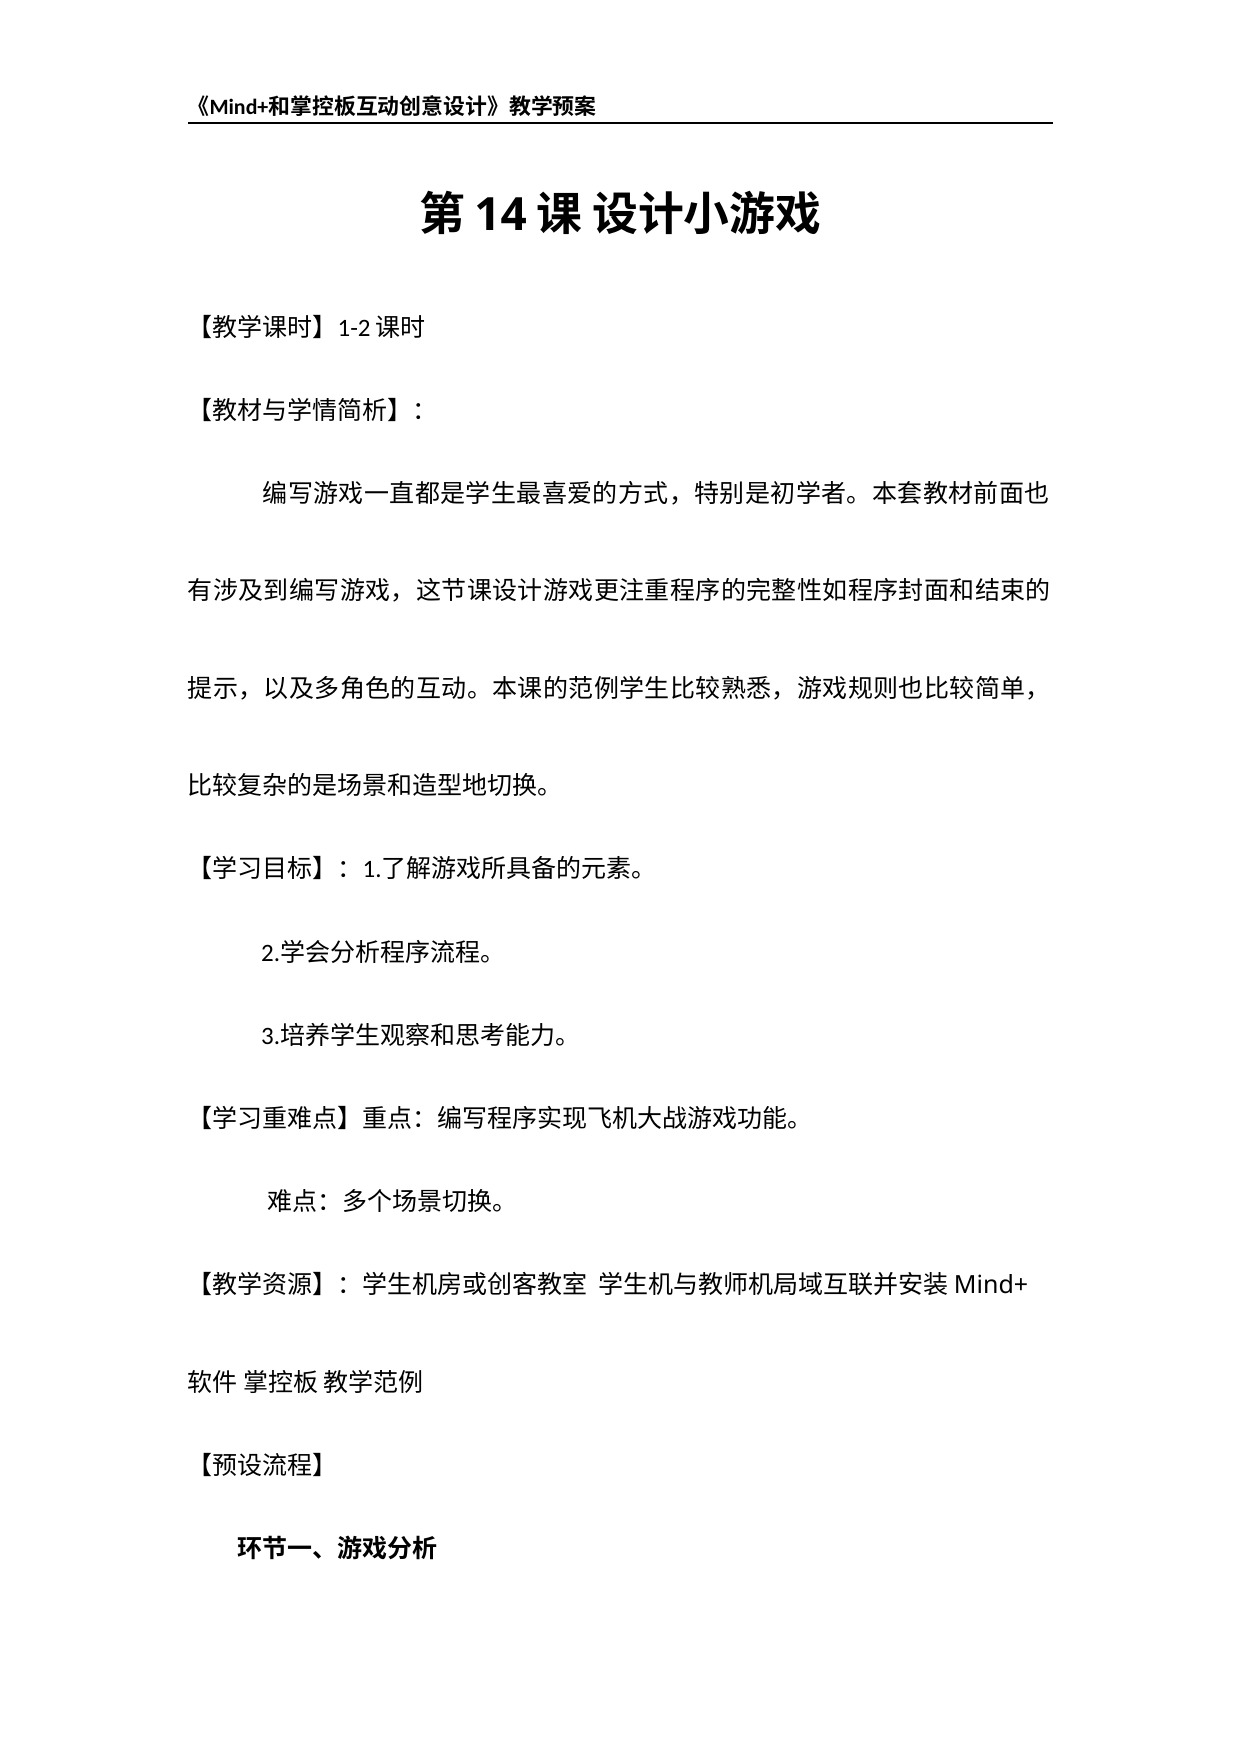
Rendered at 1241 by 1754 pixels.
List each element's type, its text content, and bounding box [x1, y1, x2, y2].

text 【教材与学情简析】： [187, 376, 1053, 441]
text 3.培养学生观察和思考能力。 [187, 1001, 1053, 1066]
text 【学习目标】：1.了解游戏所具备的元素。 [187, 834, 1053, 899]
text 2.学会分析程序流程。 [187, 918, 1053, 983]
text 难点：多个场景切换。 [187, 1167, 1053, 1232]
text 【学习重难点】重点：编写程序实现飞机大战游戏功能。 [187, 1084, 1053, 1149]
text 编写游戏一直都是学生最喜爱的方式，特别是初学者。本套教材前面也有涉及到编写游戏，这节课设计游戏更注重程序的完整性如程序封面和结束的提示，以及多角色的互动。本课的范例学生比较熟悉，游戏规则也比较简单，比较复杂的是场景和造型地切换。 [187, 459, 1053, 816]
text 【教学课时】1-2课时 [187, 293, 1053, 358]
text 第14课 设计小游戏 [187, 162, 1053, 259]
text 【预设流程】 [187, 1431, 1053, 1496]
text 环节一、游戏分析 [187, 1514, 1053, 1579]
text 【教学资源】：学生机房或创客教室 学生机与教师机局域互联并安装Mind+软件 掌控板 教学范例 [187, 1250, 1053, 1413]
